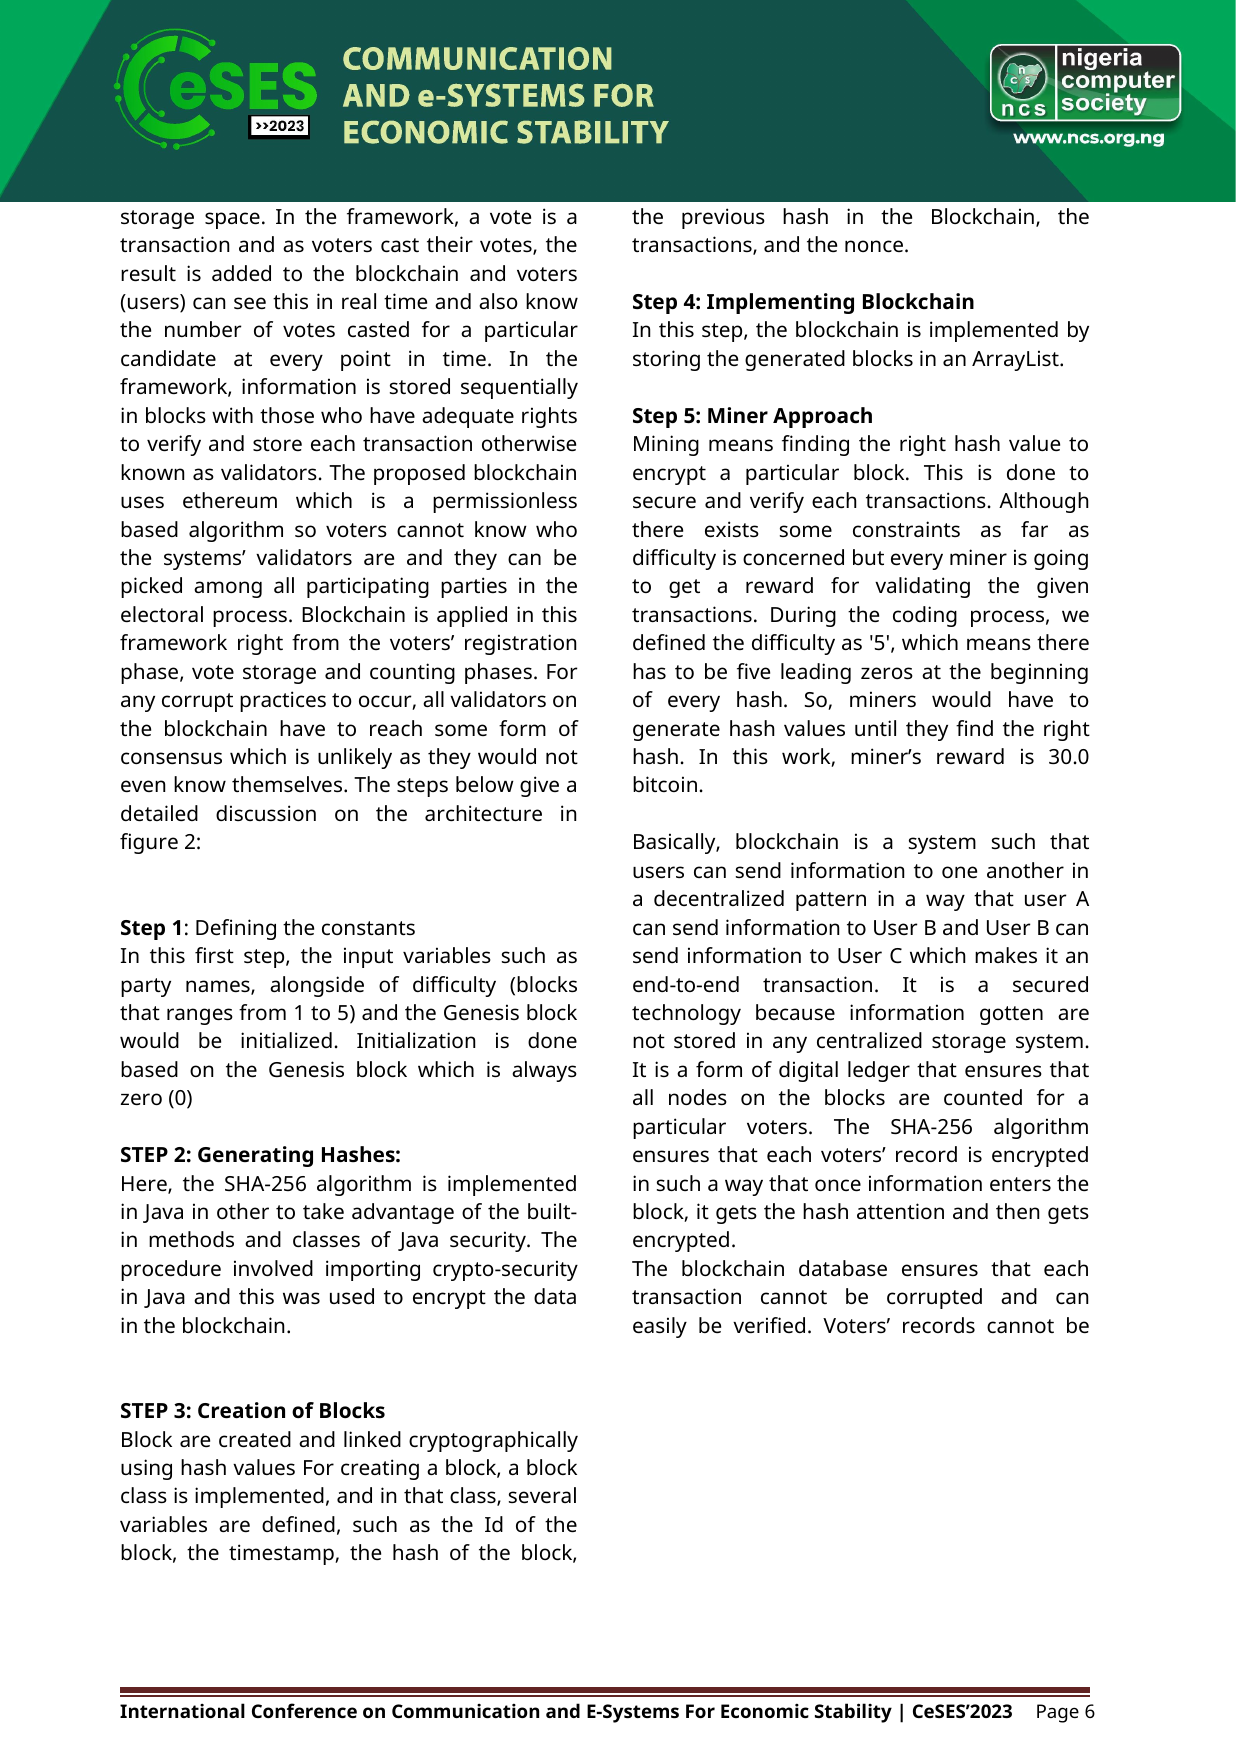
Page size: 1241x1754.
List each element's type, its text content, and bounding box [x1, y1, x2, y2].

text Step 5: Miner Approach [632, 401, 1090, 429]
text Step 4: Implementing Blockchain [632, 287, 1090, 316]
text Block are created and linked cryptographically using hash values For creating a block, a block class is implemented, and in that class, several variables are defined, such as the Id of the block, the timestamp, the hash of the block, the previous hash in the Blockchain, the transactions, and the nonce. [632, 202, 1090, 259]
text In this step, the blockchain is implemented by storing the generated blocks in an ArrayList. [632, 316, 1090, 372]
text Step 1: Defining the constants [120, 913, 578, 941]
text STEP 3: Creation of Blocks [120, 1396, 578, 1425]
text Mining means finding the right hash value to encrypt a particular block. This is done to secure and verify each transactions. Although there exists some constraints as far as difficulty is concerned but every miner is going to get a reward for validating the given transactions. During the coding process, we defined the difficulty as '5', which means there has to be five leading zeros at the beginning of every hash. So, miners would have to generate hash values until they find the right hash. In this work, miner’s reward is 30.0 bitcoin. [632, 429, 1090, 799]
text Block are created and linked cryptographically using hash values For creating a block, a block class is implemented, and in that class, several variables are defined, such as the Id of the block, the timestamp, the hash of the block, the previous hash in the Blockchain, the transactions, and the nonce. [120, 1425, 578, 1567]
text Here, the SHA-256 algorithm is implemented in Java in other to take advantage of the built-in methods and classes of Java security. The procedure involved importing crypto-security in Java and this was used to encrypt the data in the blockchain. [120, 1169, 578, 1339]
text STEP 2: Generating Hashes: [120, 1140, 578, 1169]
picture [0, 0, 1236, 202]
text In this first step, the input variables such as party names, alongside of difficulty (blocks that ranges from 1 to 5) and the Genesis block would be initialized. Initialization is done based on the Genesis block which is always zero (0) [120, 941, 578, 1112]
text Basically, blockchain is a system such that users can send information to one another in a decentralized pattern in a way that user A can send information to User B and User B can send information to User C which makes it an end-to-end transaction. It is a secured technology because information gotten are not stored in any centralized storage system. It is a form of digital ledger that ensures that all nodes on the blocks are counted for a particular voters. The SHA-256 algorithm ensures that each voters’ record is encrypted in such a way that once information enters the block, it gets the hash attention and then gets encrypted. [632, 827, 1090, 1254]
